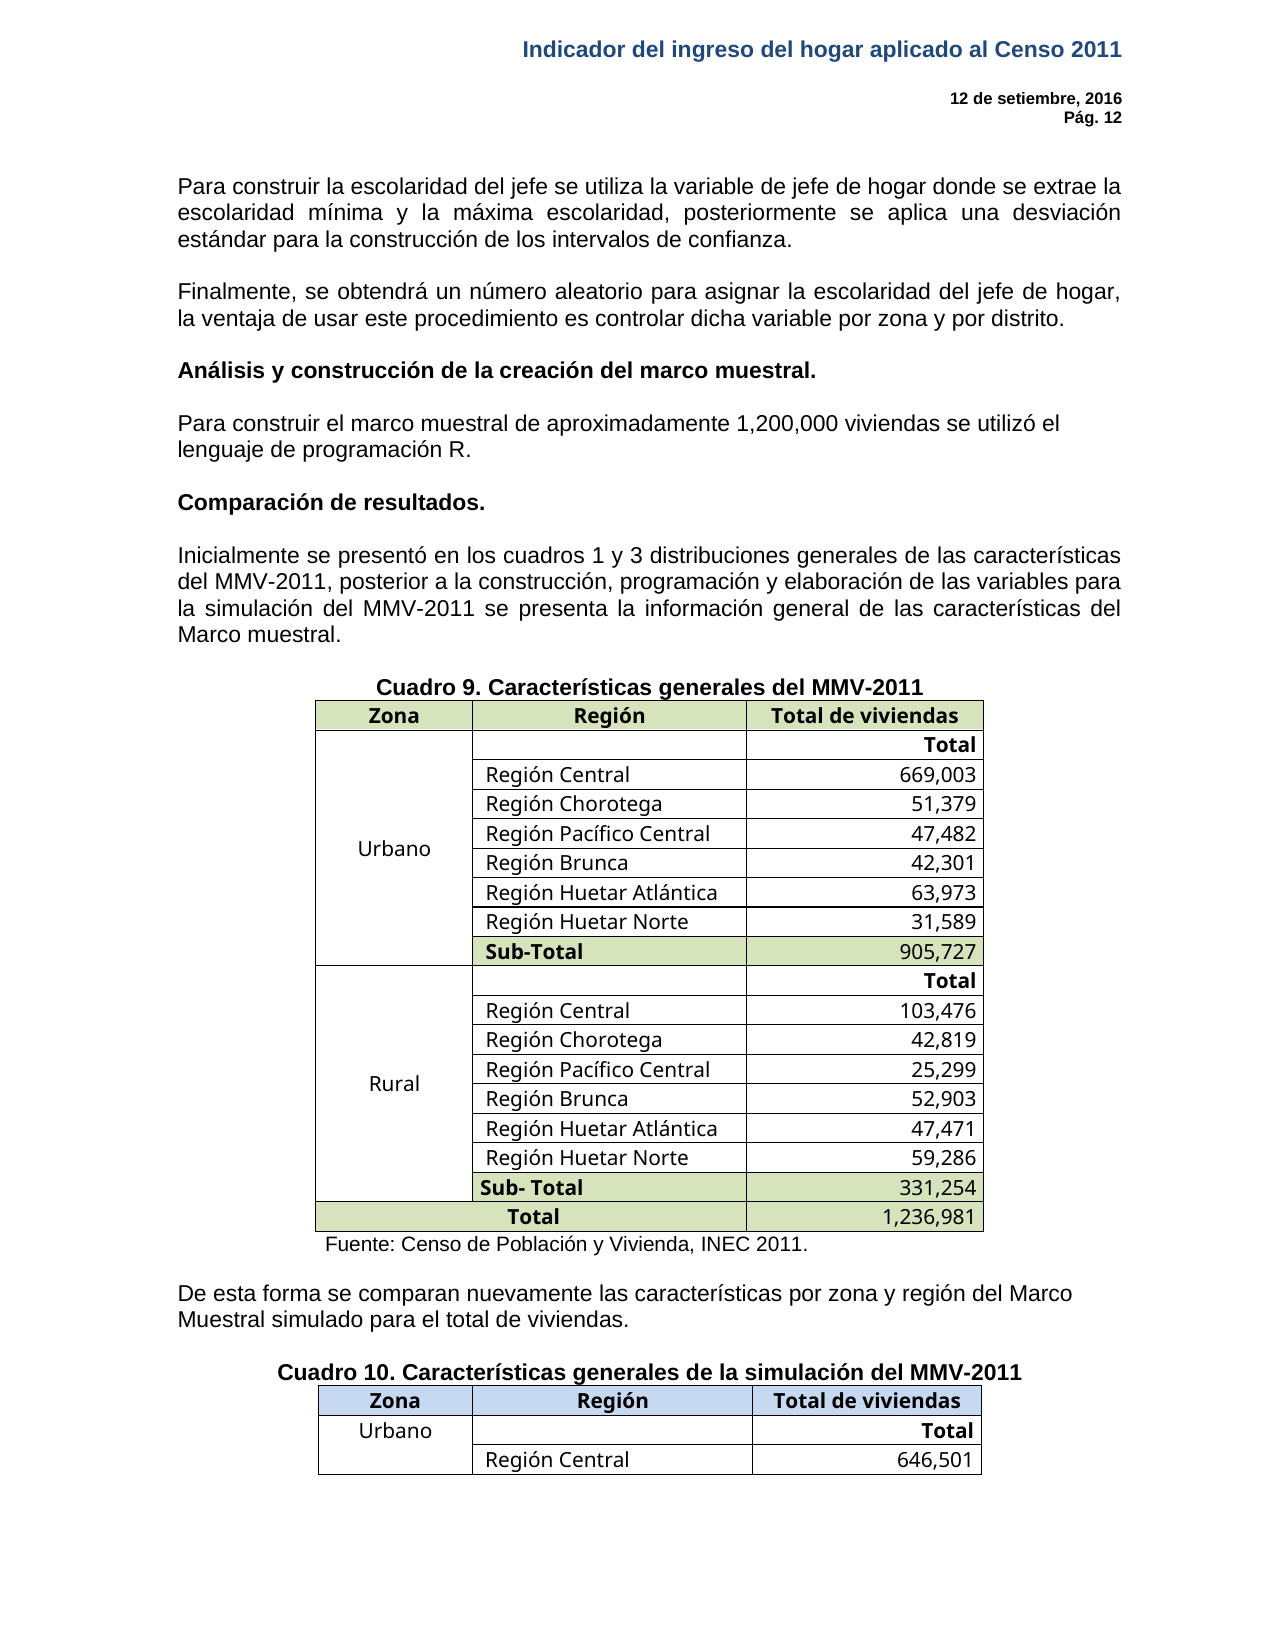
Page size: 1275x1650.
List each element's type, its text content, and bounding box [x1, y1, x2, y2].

table_cell 63,973 [747, 878, 983, 906]
table_cell Región Huetar Atlántica [473, 878, 746, 906]
table_cell Región Chorotega [473, 1025, 746, 1054]
table_cell 52,903 [747, 1084, 983, 1113]
text Inicialmente se presentó en los cuadros 1 y 3 distribuciones generales de las características del MMV-2011, posterior a la construcción, programación y elaboración de las variables para la simulación del MMV-2011 se presenta la información general de las características del Marco muestral. [177, 542, 1122, 647]
table_cell Total [316, 1202, 746, 1231]
table_cell 905,727 [747, 937, 983, 965]
text De esta forma se comparan nuevamente las características por zona y región del Marco Muestral simulado para el total de viviendas. [177, 1280, 1122, 1333]
table_cell 331,254 [747, 1173, 983, 1201]
table_cell Región Chorotega [473, 790, 746, 818]
table_cell Urbano [316, 731, 472, 965]
table_cell Rural [316, 966, 472, 1201]
table_cell 103,476 [747, 996, 983, 1024]
table_cell Región Pacífico Central [473, 1055, 746, 1083]
text Finalmente, se obtendrá un número aleatorio para asignar la escolaridad del jefe de hogar, la ventaja de usar este procedimiento es controlar dicha variable por zona y por distrito. [177, 278, 1122, 331]
table_cell 1,236,981 [747, 1202, 983, 1231]
table_cell Región Central [473, 996, 746, 1024]
table_cell Región Central [473, 1445, 752, 1474]
table_cell 31,589 [747, 908, 983, 936]
table_header Zona [319, 1386, 472, 1415]
table_cell 646,501 [753, 1445, 981, 1474]
text Cuadro 10. Características generales de la simulación del MMV-2011 [177, 1359, 1122, 1385]
text Análisis y construcción de la creación del marco muestral. [177, 357, 1122, 384]
table_cell Total [747, 966, 983, 995]
table_header Zona [316, 701, 472, 729]
table_cell Región Brunca [473, 849, 746, 877]
text Cuadro 9. Características generales del MMV-2011 [177, 674, 1122, 700]
table_cell Región Huetar Norte [473, 908, 746, 936]
table_cell Región Central [473, 760, 746, 788]
table_cell Sub-Total [473, 937, 746, 965]
table_cell 42,819 [747, 1025, 983, 1054]
table_cell Total [753, 1416, 981, 1444]
table_cell 59,286 [747, 1143, 983, 1172]
table_cell 42,301 [747, 849, 983, 877]
table_header Total de viviendas [747, 701, 983, 729]
table_cell 47,482 [747, 819, 983, 847]
text Para construir el marco muestral de aproximadamente 1,200,000 viviendas se utilizó el lenguaje de programación R. [177, 410, 1122, 463]
table_cell [473, 1416, 752, 1444]
table_cell Sub- Total [473, 1173, 746, 1201]
text Para construir la escolaridad del jefe se utiliza la variable de jefe de hogar donde se extrae la escolaridad mínima y la máxima escolaridad, posteriormente se aplica una desviación estándar para la construcción de los intervalos de confianza. [177, 173, 1122, 252]
table_cell [473, 966, 746, 995]
table_cell Región Huetar Norte [473, 1143, 746, 1172]
table_header Región [473, 1386, 752, 1415]
table_cell 669,003 [747, 760, 983, 788]
text Fuente: Censo de Población y Vivienda, INEC 2011. [251, 1232, 1122, 1256]
table_cell 25,299 [747, 1055, 983, 1083]
table_cell Región Huetar Atlántica [473, 1114, 746, 1142]
table_cell Total [747, 731, 983, 759]
table_header Total de viviendas [753, 1386, 981, 1415]
table_cell Región Brunca [473, 1084, 746, 1113]
table_cell 51,379 [747, 790, 983, 818]
table_cell [473, 731, 746, 759]
table_header Región [473, 701, 746, 729]
table_cell Urbano [319, 1416, 472, 1474]
table_cell 47,471 [747, 1114, 983, 1142]
table_cell Región Pacífico Central [473, 819, 746, 847]
text Comparación de resultados. [177, 489, 1122, 516]
